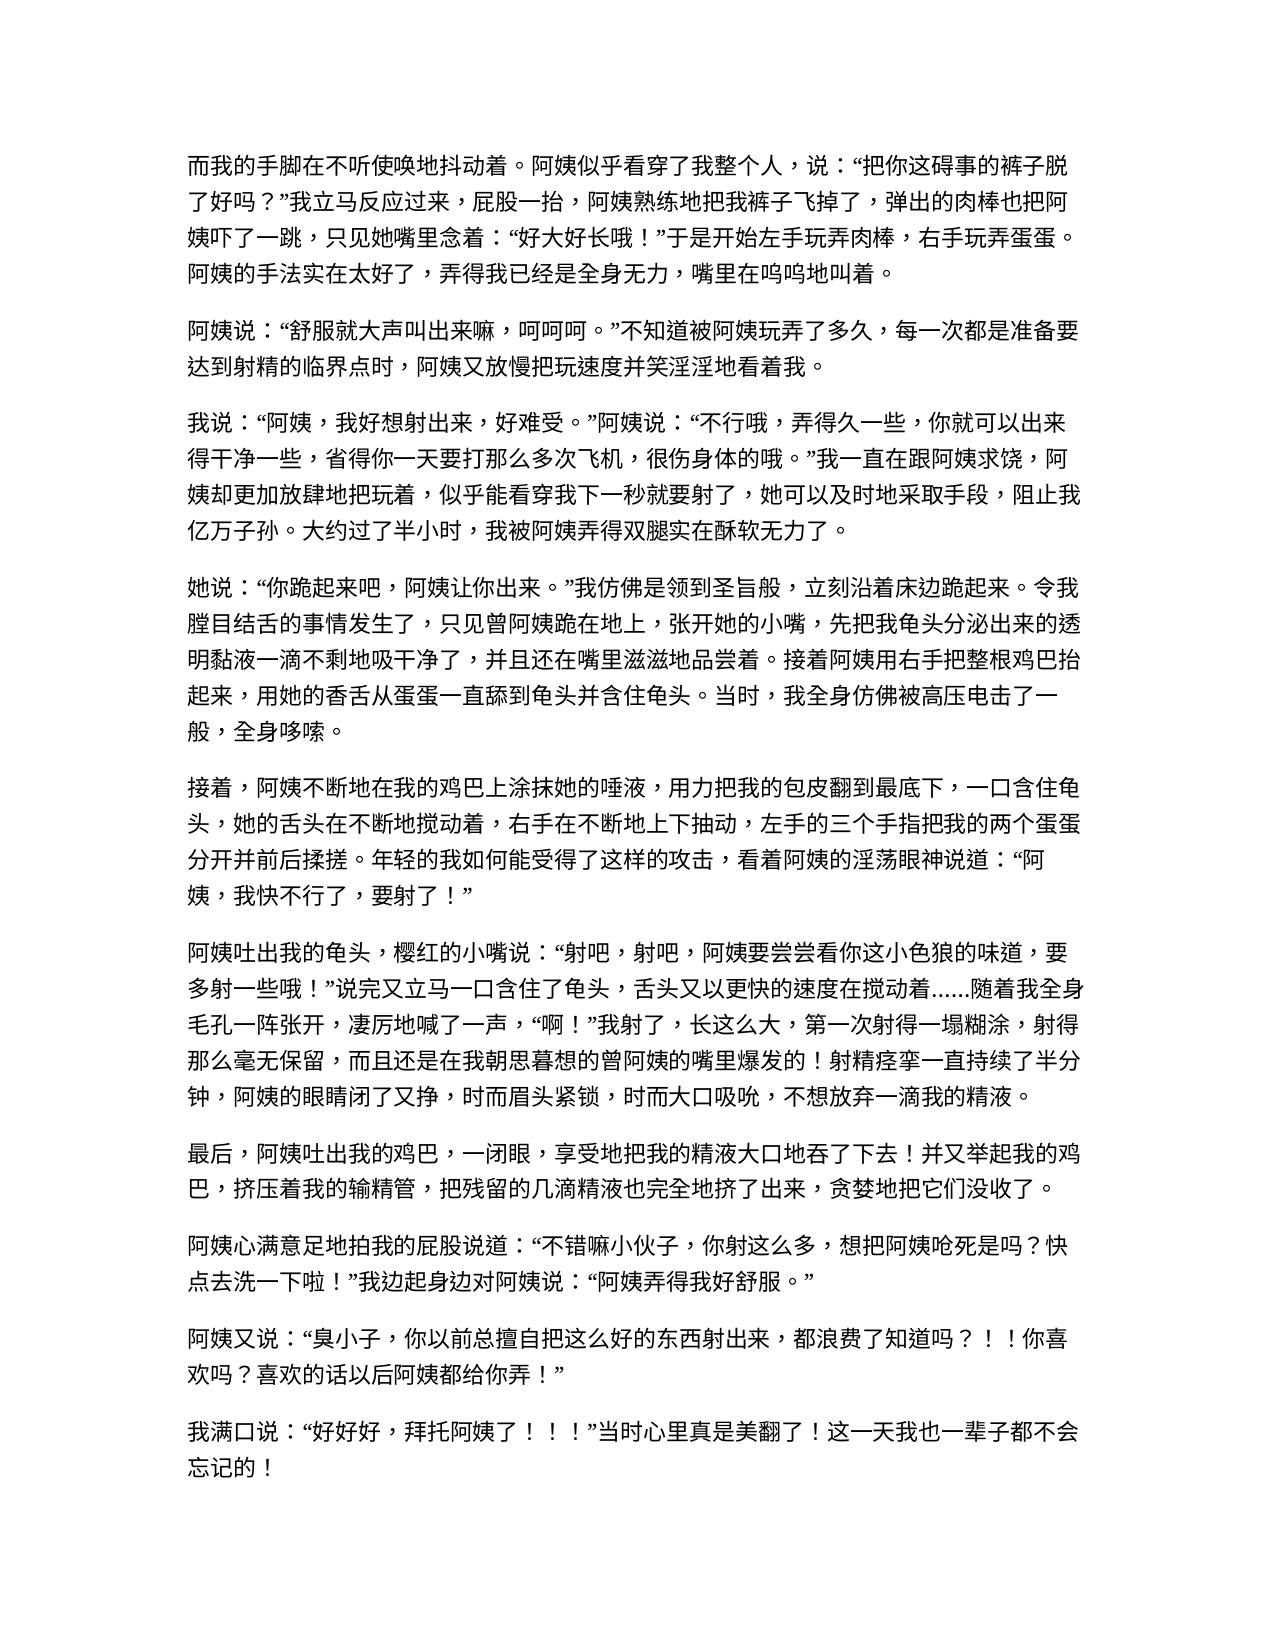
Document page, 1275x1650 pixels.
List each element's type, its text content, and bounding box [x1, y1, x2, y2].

text 我说：“阿姨，我好想射出来，好难受。”阿姨说：“不行哦，弄得久一些，你就可以出来得干净一些，省得你一天要打那么多次飞机，很伤身体的哦。”我一直在跟阿姨求饶，阿姨却更加放肆地把玩着，似乎能看穿我下一秒就要射了，她可以及时地采取手段，阻止我亿万子孙。大约过了半小时，我被阿姨弄得双腿实在酥软无力了。 [187, 407, 1087, 546]
text 阿姨说：“舒服就大声叫出来嘛，呵呵呵。”不知道被阿姨玩弄了多久，每一次都是准备要达到射精的临界点时，阿姨又放慢把玩速度并笑淫淫地看着我。 [187, 314, 1087, 382]
text 接着，阿姨不断地在我的鸡巴上涂抹她的唾液，用力把我的包皮翻到最底下，一口含住龟头，她的舌头在不断地搅动着，右手在不断地上下抽动，左手的三个手指把我的两个蛋蛋分开并前后揉搓。年轻的我如何能受得了这样的攻击，看着阿姨的淫荡眼神说道：“阿姨，我快不行了，要射了！” [187, 772, 1087, 911]
text 而我的手脚在不听使唤地抖动着。阿姨似乎看穿了我整个人，说：“把你这碍事的裤子脱了好吗？”我立马反应过来，屁股一抬，阿姨熟练地把我裤子飞掉了，弹出的肉棒也把阿姨吓了一跳，只见她嘴里念着：“好大好长哦！”于是开始左手玩弄肉棒，右手玩弄蛋蛋。阿姨的手法实在太好了，弄得我已经是全身无力，嘴里在呜呜地叫着。 [187, 150, 1087, 289]
text 她说：“你跪起来吧，阿姨让你出来。”我仿佛是领到圣旨般，立刻沿着床边跪起来。令我膛目结舌的事情发生了，只见曾阿姨跪在地上，张开她的小嘴，先把我龟头分泌出来的透明黏液一滴不剩地吸干净了，并且还在嘴里滋滋地品尝着。接着阿姨用右手把整根鸡巴抬起来，用她的香舌从蛋蛋一直舔到龟头并含住龟头。当时，我全身仿佛被高压电击了一般，全身哆嗦。 [187, 572, 1087, 747]
text 阿姨又说：“臭小子，你以前总擅自把这么好的东西射出来，都浪费了知道吗？！！你喜欢吗？喜欢的话以后阿姨都给你弄！” [187, 1323, 1087, 1390]
text 我满口说：“好好好，拜托阿姨了！！！”当时心里真是美翻了！这一天我也一辈子都不会忘记的！ [187, 1416, 1087, 1483]
text 阿姨吐出我的龟头，樱红的小嘴说：“射吧，射吧，阿姨要尝尝看你这小色狼的味道，要多射一些哦！”说完又立马一口含住了龟头，舌头又以更快的速度在搅动着……随着我全身毛孔一阵张开，凄厉地喊了一声，“啊！”我射了，长这么大，第一次射得一塌糊涂，射得那么毫无保留，而且还是在我朝思暮想的曾阿姨的嘴里爆发的！射精痉挛一直持续了半分钟，阿姨的眼睛闭了又挣，时而眉头紧锁，时而大口吸吮，不想放弃一滴我的精液。 [187, 937, 1087, 1112]
text 最后，阿姨吐出我的鸡巴，一闭眼，享受地把我的精液大口地吞了下去！并又举起我的鸡巴，挤压着我的输精管，把残留的几滴精液也完全地挤了出来，贪婪地把它们没收了。 [187, 1137, 1087, 1205]
text 阿姨心满意足地拍我的屁股说道：“不错嘛小伙子，你射这么多，想把阿姨呛死是吗？快点去洗一下啦！”我边起身边对阿姨说：“阿姨弄得我好舒服。” [187, 1230, 1087, 1297]
